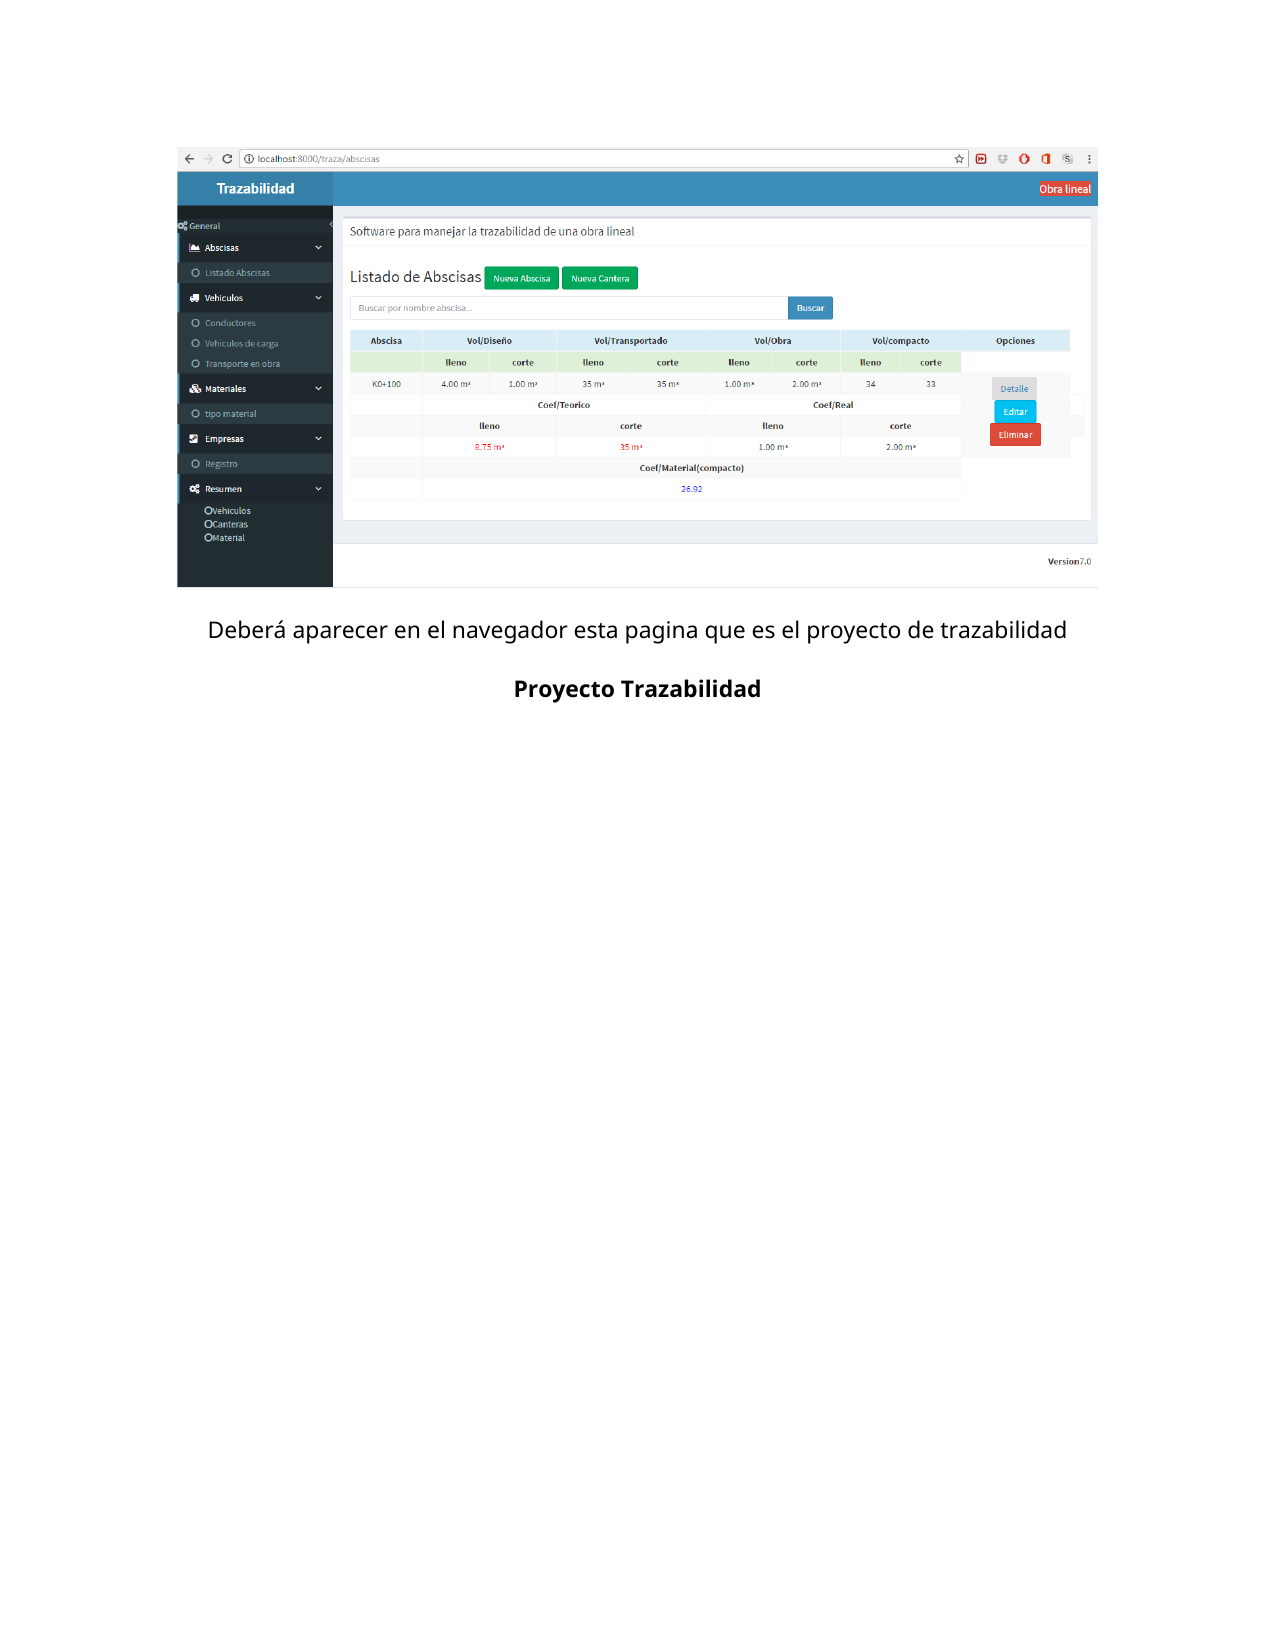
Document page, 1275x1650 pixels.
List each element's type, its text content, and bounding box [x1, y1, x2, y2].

text Proyecto Trazabilidad [177, 673, 1098, 704]
text Deberá aparecer en el navegador esta pagina que es el proyecto de trazabilidad [177, 614, 1098, 646]
picture [177, 147, 1098, 588]
